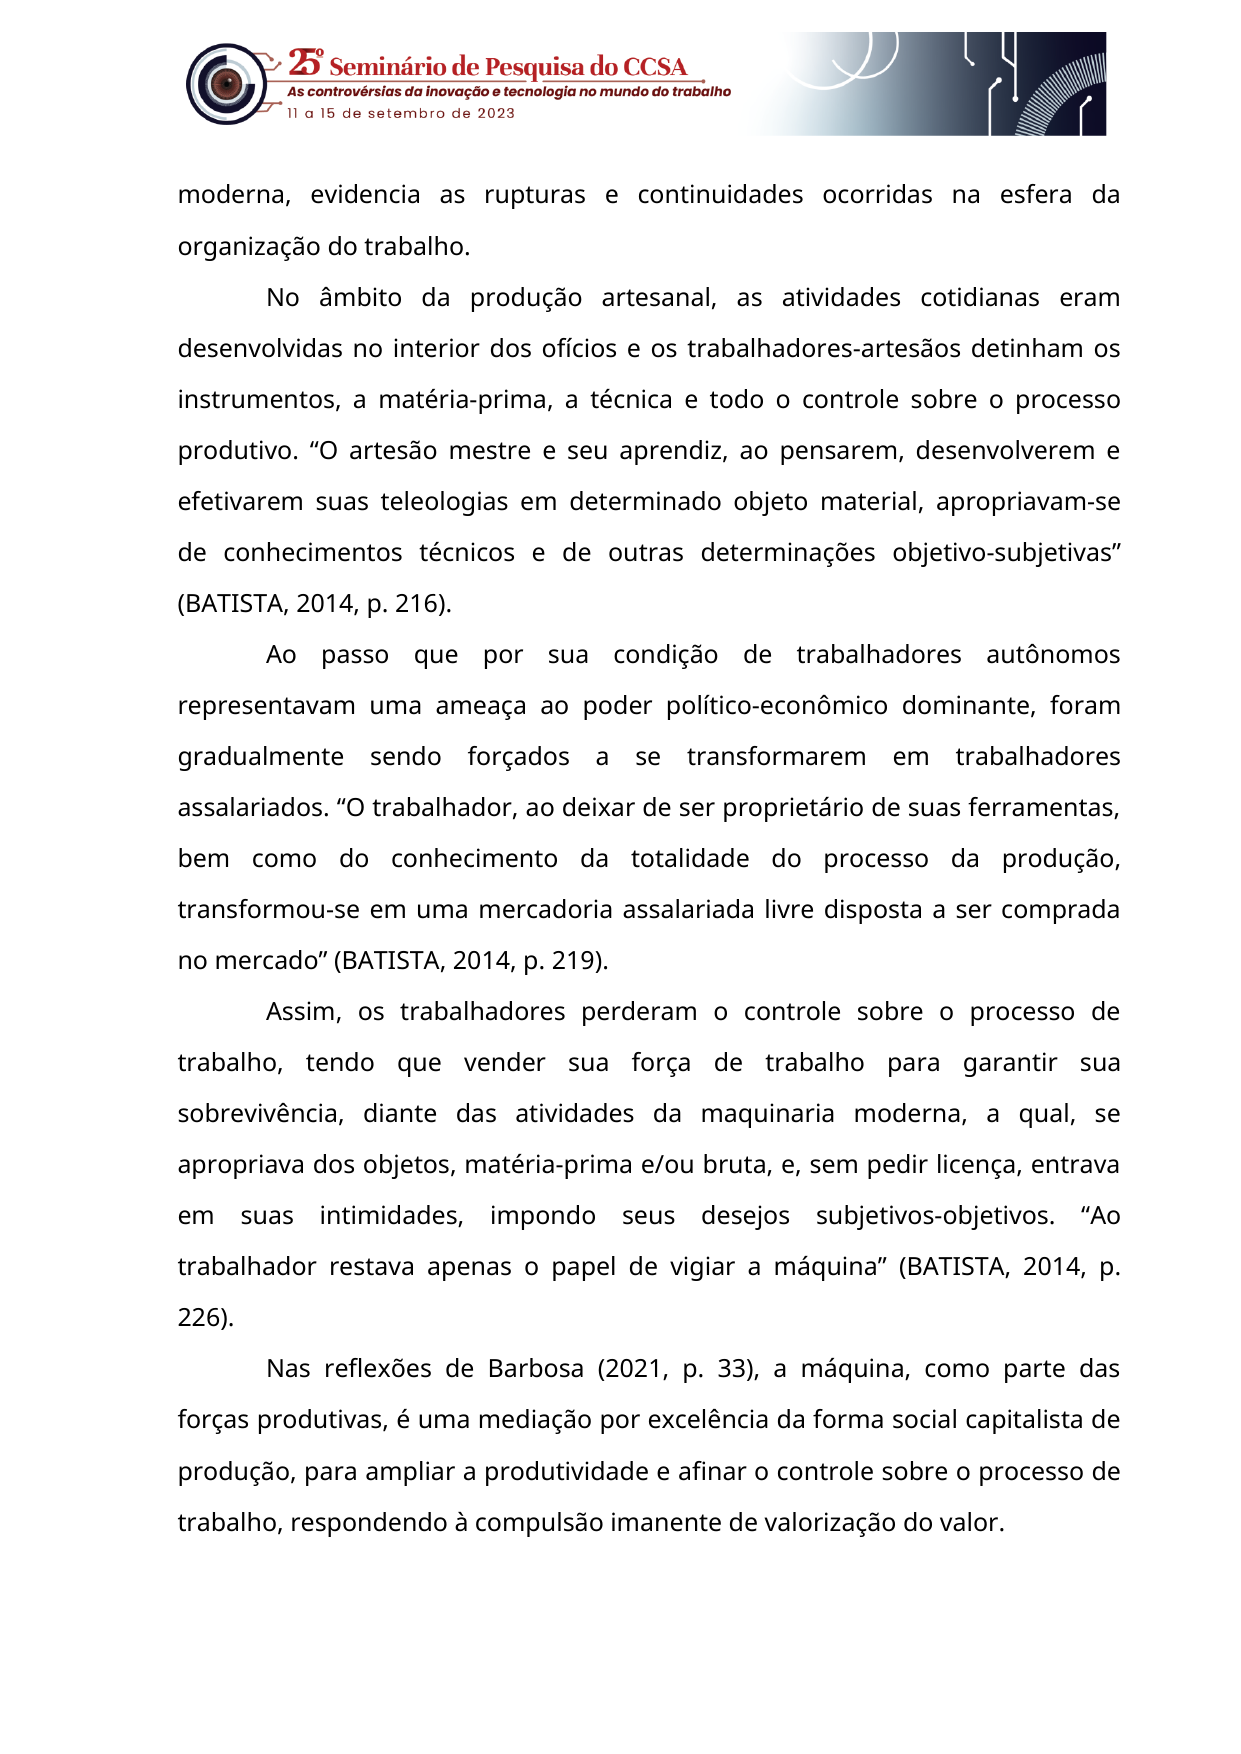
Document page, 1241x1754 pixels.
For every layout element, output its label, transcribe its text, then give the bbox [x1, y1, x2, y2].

text Assim, os trabalhadores perderam o controle sobre o processo de trabalho, tendo que vender sua força de trabalho para garantir sua sobrevivência, diante das atividades da maquinaria moderna, a qual, se apropriava dos objetos, matéria-prima e/ou bruta, e, sem pedir licença, entrava em suas intimidades, impondo seus desejos subjetivos-objetivos. “Ao trabalhador restava apenas o papel de vigiar a máquina” (BATISTA, 2014, p. 226). [177, 994, 1122, 1334]
picture [173, 32, 1107, 136]
text Ao passo que por sua condição de trabalhadores autônomos representavam uma ameaça ao poder político-econômico dominante, foram gradualmente sendo forçados a se transformarem em trabalhadores assalariados. “O trabalhador, ao deixar de ser proprietário de suas ferramentas, bem como do conhecimento da totalidade do processo da produção, transformou-se em uma mercadoria assalariada livre disposta a ser comprada no mercado” (BATISTA, 2014, p. 219). [177, 637, 1122, 977]
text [177, 177, 1122, 262]
text No âmbito da produção artesanal, as atividades cotidianas eram desenvolvidas no interior dos ofícios e os trabalhadores-artesãos detinham os instrumentos, a matéria-prima, a técnica e todo o controle sobre o processo produtivo. “O artesão mestre e seu aprendiz, ao pensarem, desenvolverem e efetivarem suas teleologias em determinado objeto material, apropriavam-se de conhecimentos técnicos e de outras determinações objetivo-subjetivas” (BATISTA, 2014, p. 216). [177, 279, 1122, 619]
text Nas reflexões de Barbosa (2021, p. 33), a máquina, como parte das forças produtivas, é uma mediação por excelência da forma social capitalista de produção, para ampliar a produtividade e afinar o controle sobre o processo de trabalho, respondendo à compulsão imanente de valorização do valor. [177, 1351, 1122, 1538]
